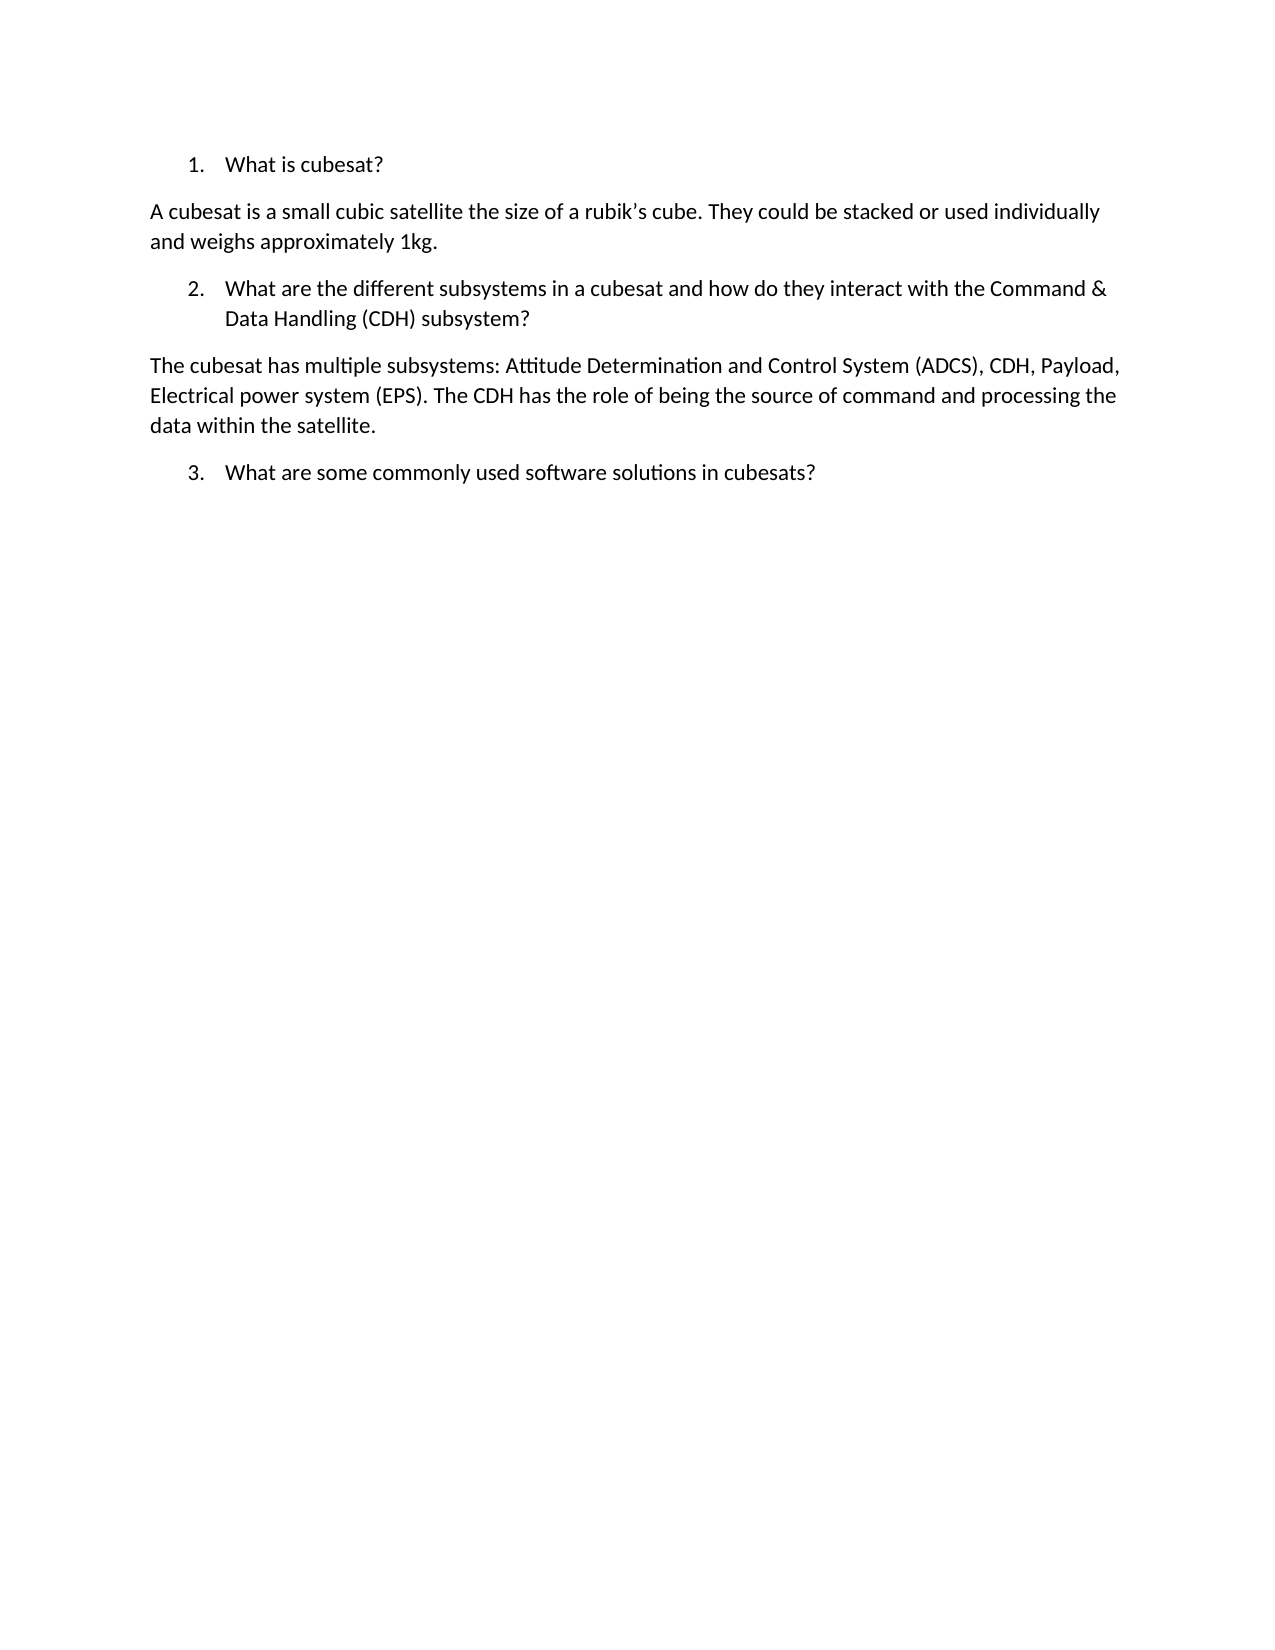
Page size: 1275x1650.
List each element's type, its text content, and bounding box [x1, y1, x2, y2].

list What are the different subsystems in a cubesat and how do they interact with the Command & Data Handling (CDH) subsystem? [187, 274, 1125, 332]
text The cubesat has multiple subsystems: Attitude Determination and Control System (ADCS), CDH, Payload, Electrical power system (EPS). The CDH has the role of being the source of command and processing the data within the satellite. [150, 351, 1125, 439]
list What are some commonly used software solutions in cubesats? [187, 458, 1125, 486]
list What is cubesat? [187, 150, 1125, 178]
text A cubesat is a small cubic satellite the size of a rubik’s cube. They could be stacked or used individually and weighs approximately 1kg. [150, 197, 1125, 255]
